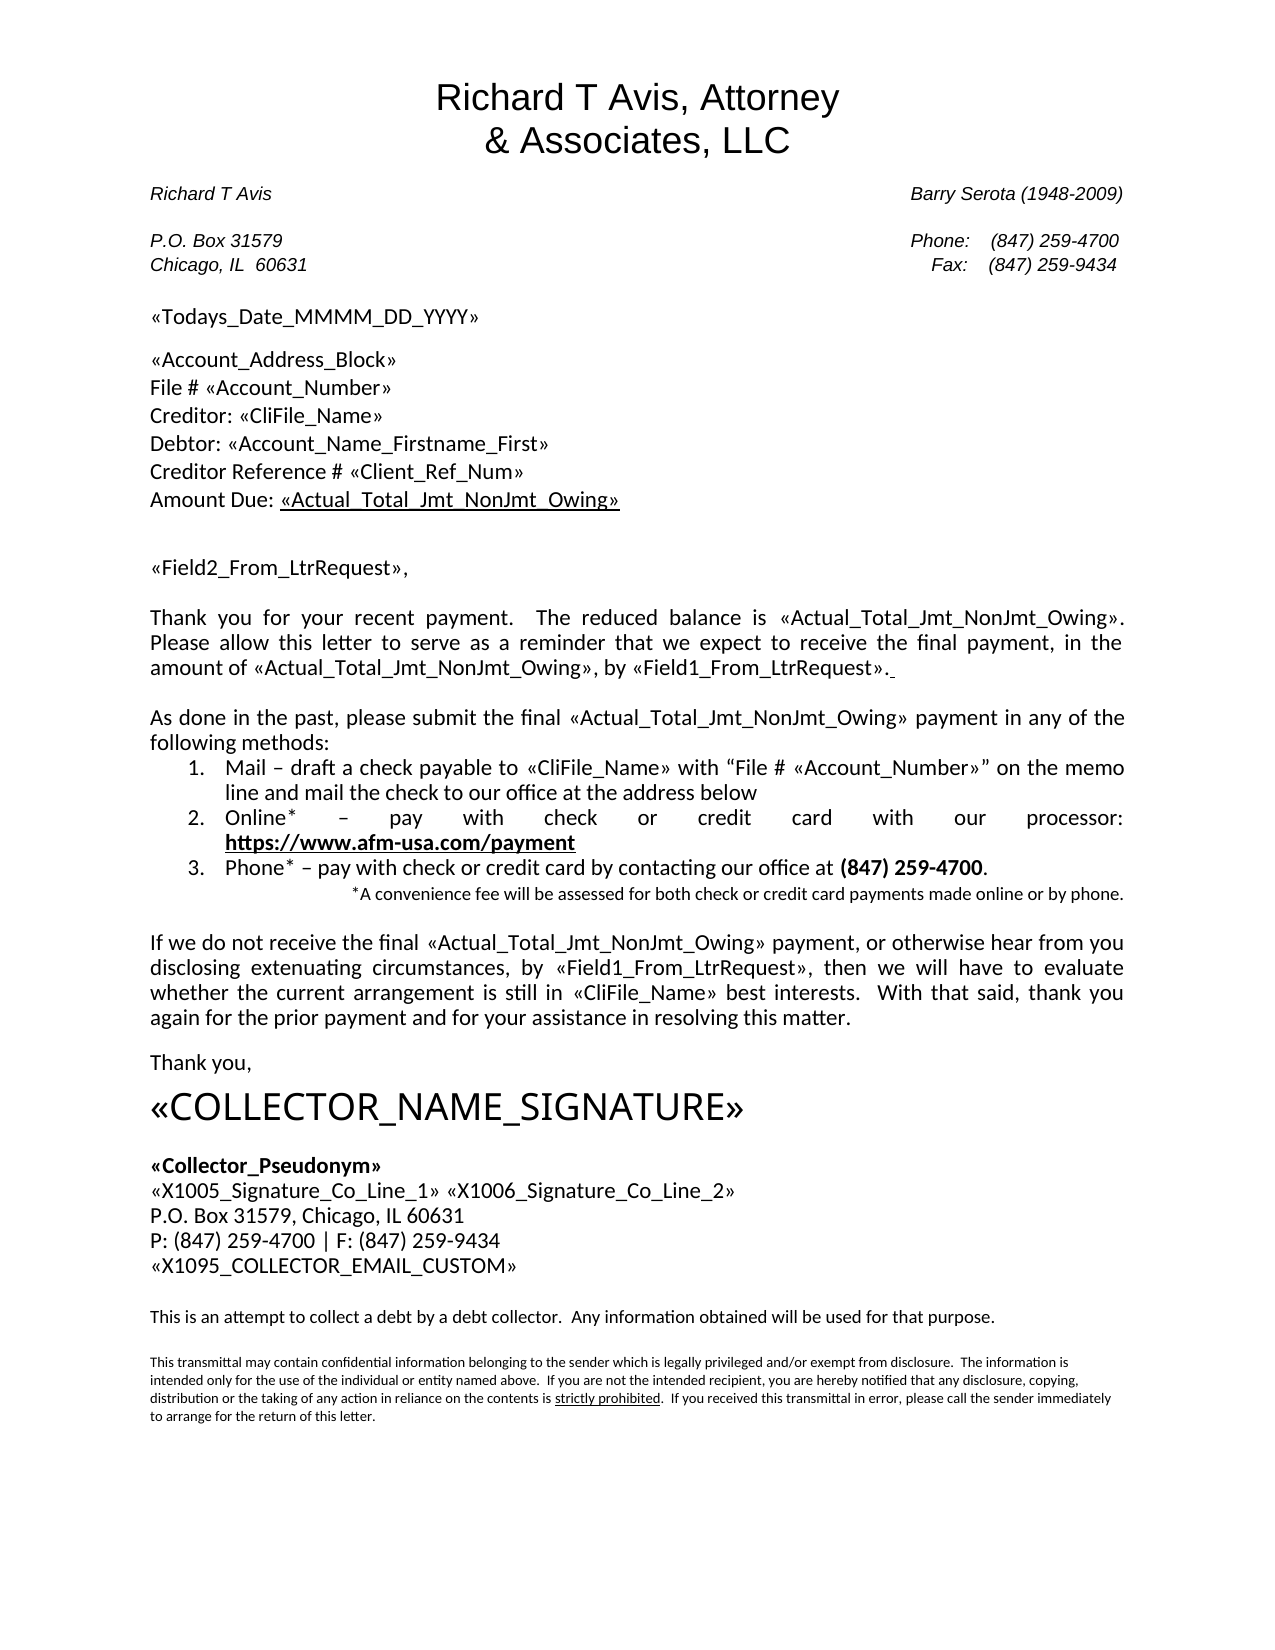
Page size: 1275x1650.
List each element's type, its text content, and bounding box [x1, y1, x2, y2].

text As done in the past, please submit the final «Actual_Total_Jmt_NonJmt_Owing» payment in any of the following methods: [150, 705, 1125, 755]
text P.O. Box 31579, Chicago, IL 60631 [150, 1204, 1125, 1229]
text File # [150, 373, 1125, 401]
text Thank you, [150, 1051, 1125, 1076]
list *A convenience fee will be assessed for both check or credit card payments made online or by phone. [225, 880, 1125, 905]
text Thank you for your recent payment. The reduced balance is «Actual_Total_Jmt_NonJmt_Owing». Please allow this letter to serve as a reminder that we expect to receive the final payment, in the amount of «Actual_Total_Jmt_NonJmt_Owing», by «Field1_From_LtrRequest». [150, 605, 1125, 680]
list Mail – draft a check payable to with “File # «Account_Number»” on the memo line and mail the check to our office at the address below [187, 755, 1125, 805]
list Online* – pay with check or credit card with our processor: https://www.afm-usa.com/payment [187, 805, 1125, 855]
text Debtor: [150, 429, 1125, 457]
text P: (847) 259-4700 | F: (847) 259-9434 [150, 1229, 1125, 1254]
text If we do not receive the final «Actual_Total_Jmt_NonJmt_Owing» payment, or otherwise hear from you disclosing extenuating circumstances, by «Field1_From_LtrRequest», then we will have to evaluate whether the current arrangement is still in best interests. With that said, thank you again for the prior payment and for your assistance in resolving this matter. [150, 930, 1125, 1030]
text This is an attempt to collect a debt by a debt collector. Any information obtained will be used for that purpose. [150, 1304, 1125, 1329]
text This transmittal may contain confidential information belonging to the sender which is legally privileged and/or exempt from disclosure. The information is intended only for the use of the individual or entity named above. If you are not the intended recipient, you are hereby notified that any disclosure, copying, distribution or the taking of any action in reliance on the contents is strictly prohibited. If you received this transmittal in error, please call the sender immediately to arrange for the return of this letter. [150, 1354, 1125, 1425]
text Creditor: [150, 401, 1125, 429]
text Amount Due: «Actual_Total_Jmt_NonJmt_Owing» [150, 485, 1125, 513]
text «X1095_COLLECTOR_EMAIL_CUSTOM» [150, 1254, 1125, 1279]
text Creditor Reference # «Client_Ref_Num» [150, 457, 1125, 485]
text «Collector_Pseudonym» [150, 1151, 1125, 1179]
list Phone* – pay with check or credit card by contacting our office at (847) 259-4700. [187, 855, 1125, 880]
text «COLLECTOR_NAME_SIGNATURE» [150, 1101, 1125, 1126]
text , [150, 555, 1125, 580]
